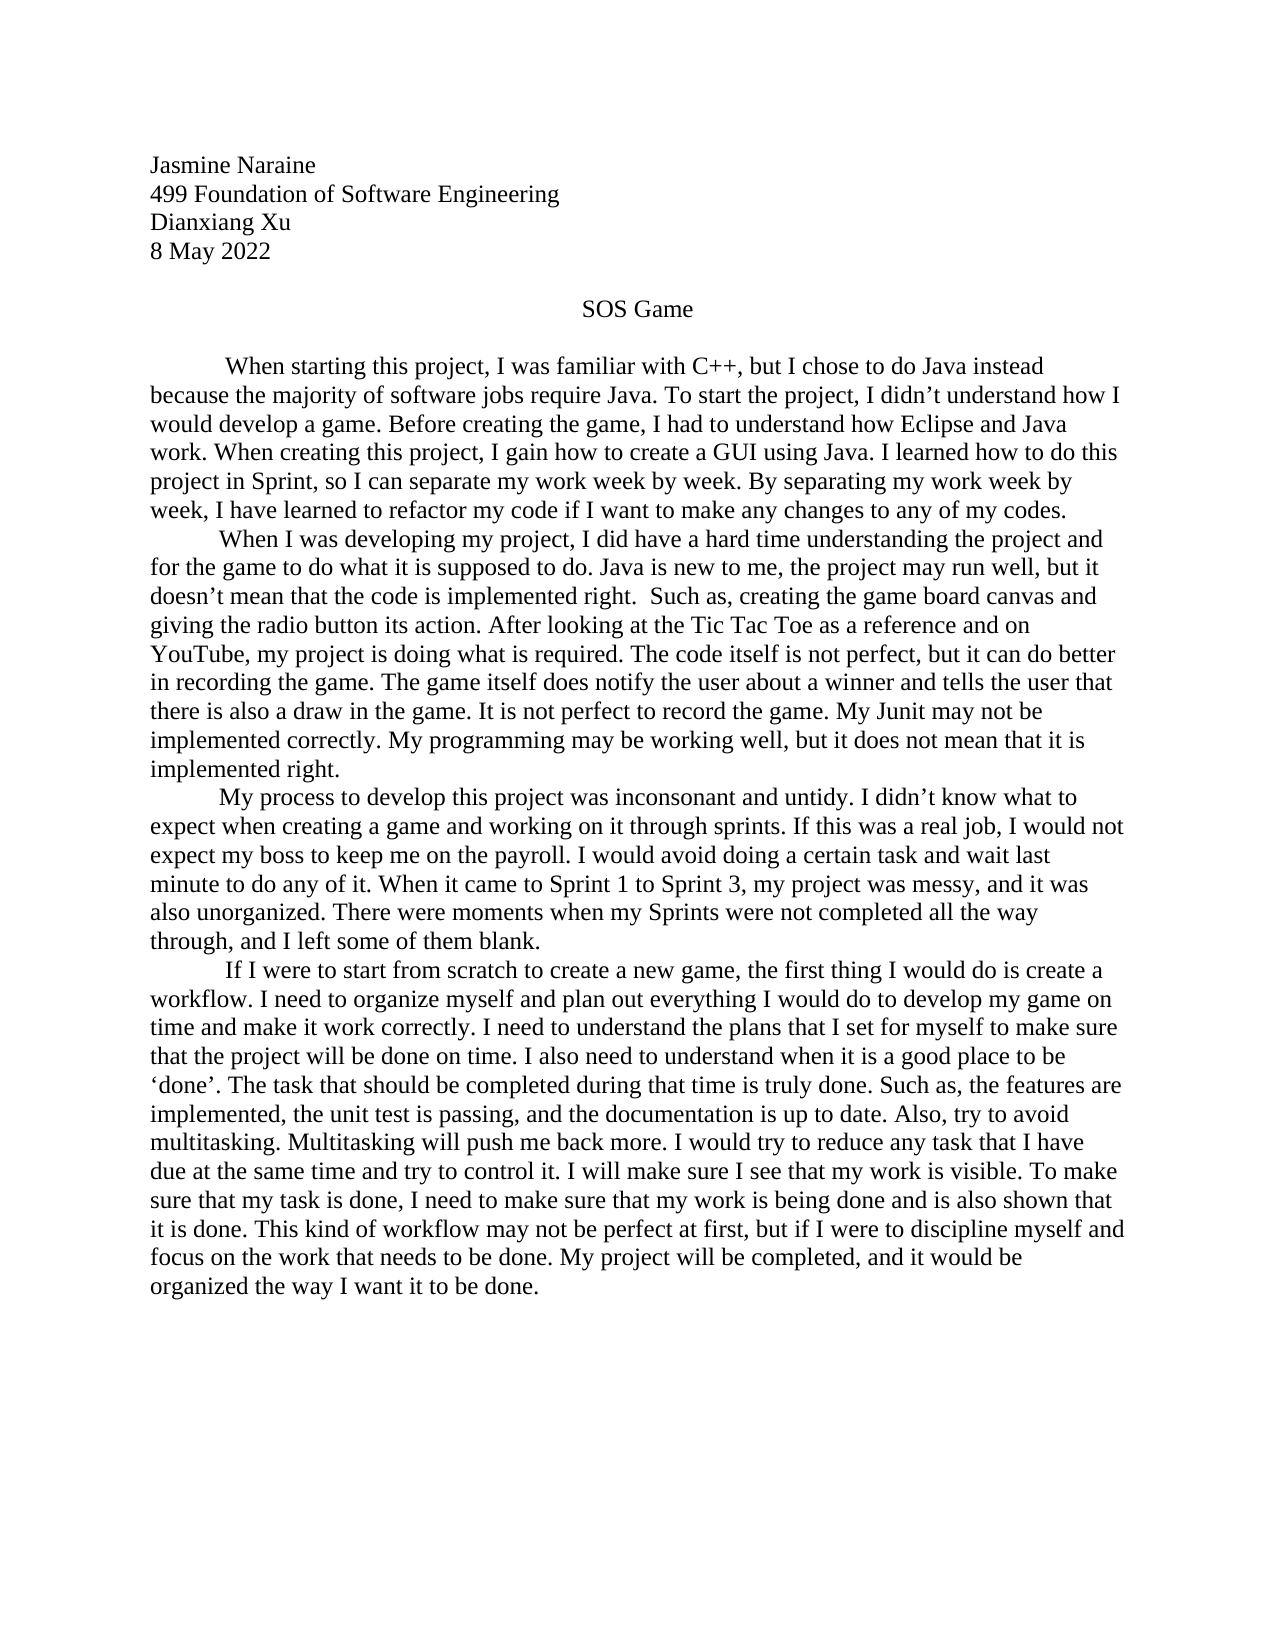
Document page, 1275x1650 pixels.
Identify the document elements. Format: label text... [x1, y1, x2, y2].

text 499 Foundation of Software Engineering [150, 179, 1125, 207]
text Jasmine Naraine [150, 150, 1125, 179]
text When starting this project, I was familiar with C++, but I chose to do Java instead because the majority of software jobs require Java. To start the project, I didn’t understand how I would develop a game. Before creating the game, I had to understand how Eclipse and Java work. When creating this project, I gain how to create a GUI using Java. I learned how to do this project in Sprint, so I can separate my work week by week. By separating my work week by week, I have learned to refactor my code if I want to make any changes to any of my codes. [150, 351, 1125, 524]
text 8 May 2022 [150, 236, 1125, 265]
text Dianxiang Xu [150, 207, 1125, 236]
text If I were to start from scratch to create a new game, the first thing I would do is create a workflow. I need to organize myself and plan out everything I would do to develop my game on time and make it work correctly. I need to understand the plans that I set for myself to make sure that the project will be done on time. I also need to understand when it is a good place to be ‘done’. The task that should be completed during that time is truly done. Such as, the features are implemented, the unit test is passing, and the documentation is up to date. Also, try to avoid multitasking. Multitasking will push me back more. I would try to reduce any task that I have due at the same time and try to control it. I will make sure I see that my work is visible. To make sure that my task is done, I need to make sure that my work is being done and is also shown that it is done. This kind of workflow may not be perfect at first, but if I were to discipline myself and focus on the work that needs to be done. My project will be completed, and it would be organized the way I want it to be done. [150, 955, 1125, 1300]
text When I was developing my project, I did have a hard time understanding the project and for the game to do what it is supposed to do. Java is new to me, the project may run well, but it doesn’t mean that the code is implemented right. Such as, creating the game board canvas and giving the radio button its action. After looking at the Tic Tac Toe as a reference and on YouTube, my project is doing what is required. The code itself is not perfect, but it can do better in recording the game. The game itself does notify the user about a winner and tells the user that there is also a draw in the game. It is not perfect to record the game. My Junit may not be implemented correctly. My programming may be working well, but it does not mean that it is implemented right. [150, 524, 1125, 782]
text My process to develop this project was inconsonant and untidy. I didn’t know what to expect when creating a game and working on it through sprints. If this was a real job, I would not expect my boss to keep me on the payroll. I would avoid doing a certain task and wait last minute to do any of it. When it came to Sprint 1 to Sprint 3, my project was messy, and it was also unorganized. There were moments when my Sprints were not completed all the way through, and I left some of them blank. [150, 782, 1125, 955]
text SOS Game [150, 294, 1125, 322]
